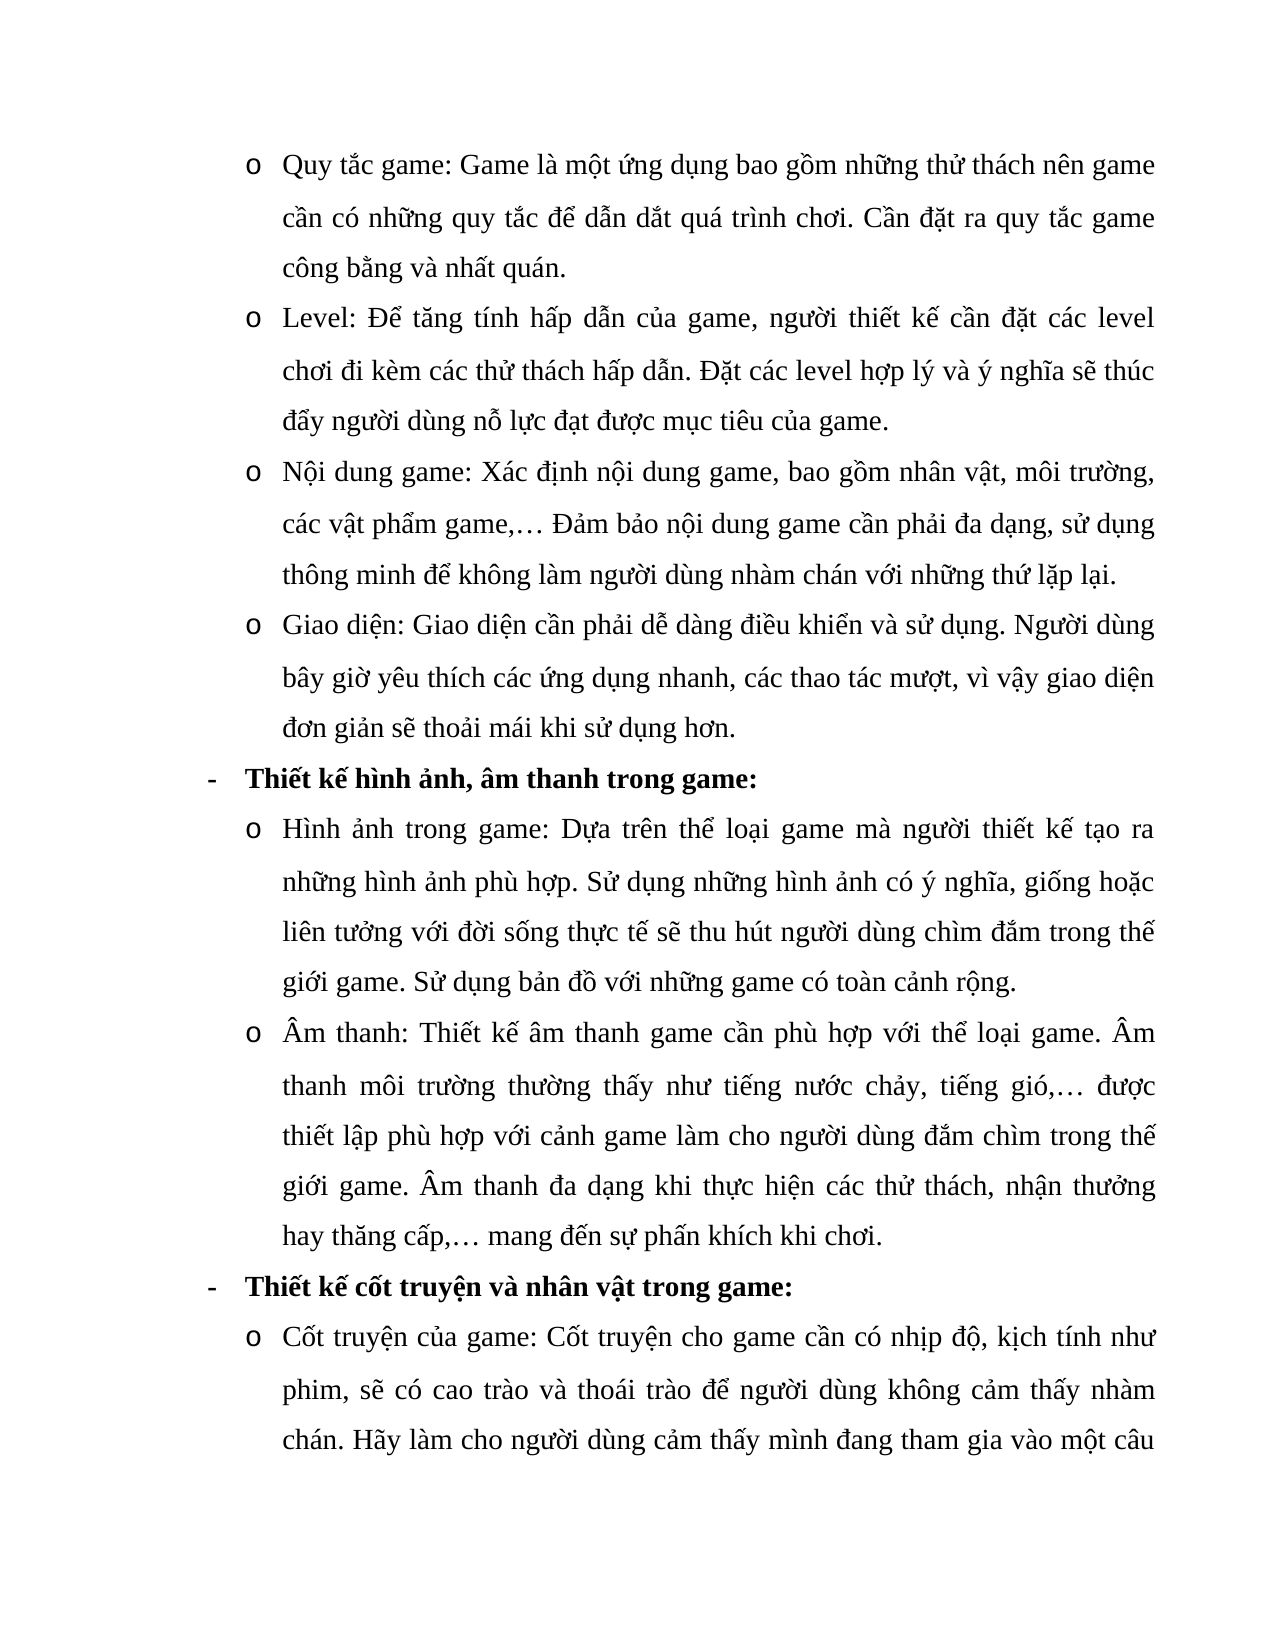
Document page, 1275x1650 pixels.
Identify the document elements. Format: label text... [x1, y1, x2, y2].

list Nội dung game: Xác định nội dung game, bao gồm nhân vật, môi trường, các vật phẩm game,… Đảm bảo nội dung game cần phải đa dạng, sử dụng thông minh để không làm người dùng nhàm chán với những thứ lặp lại. [244, 454, 1156, 591]
list Giao diện: Giao diện cần phải dễ dàng điều khiển và sử dụng. Người dùng bây giờ yêu thích các ứng dụng nhanh, các thao tác mượt, vì vậy giao diện đơn giản sẽ thoải mái khi sử dụng hơn. [244, 607, 1156, 744]
list Quy tắc game: Game là một ứng dụng bao gồm những thử thách nên game cần có những quy tắc để dẫn dắt quá trình chơi. Cần đặt ra quy tắc game công bằng và nhất quán. [244, 147, 1156, 284]
list Level: Để tăng tính hấp dẫn của game, người thiết kế cần đặt các level chơi đi kèm các thử thách hấp dẫn. Đặt các level hợp lý và ý nghĩa sẽ thúc đẩy người dùng nỗ lực đạt được mục tiêu của game. [244, 300, 1156, 437]
list Thiết kế cốt truyện và nhân vật trong game: [207, 1269, 1156, 1302]
list Âm thanh: Thiết kế âm thanh game cần phù hợp với thể loại game. Âm thanh môi trường thường thấy như tiếng nước chảy, tiếng gió,… được thiết lập phù hợp với cảnh game làm cho người dùng đắm chìm trong thế giới game. Âm thanh đa dạng khi thực hiện các thử thách, nhận thưởng hay thăng cấp,… mang đến sự phấn khích khi chơi. [244, 1015, 1156, 1252]
list Thiết kế hình ảnh, âm thanh trong game: [207, 761, 1156, 794]
list Hình ảnh trong game: Dựa trên thể loại game mà người thiết kế tạo ra những hình ảnh phù hợp. Sử dụng những hình ảnh có ý nghĩa, giống hoặc liên tưởng với đời sống thực tế sẽ thu hút người dùng chìm đắm trong thế giới game. Sử dụng bản đồ với những game có toàn cảnh rộng. [244, 811, 1156, 998]
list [244, 1319, 1156, 1456]
